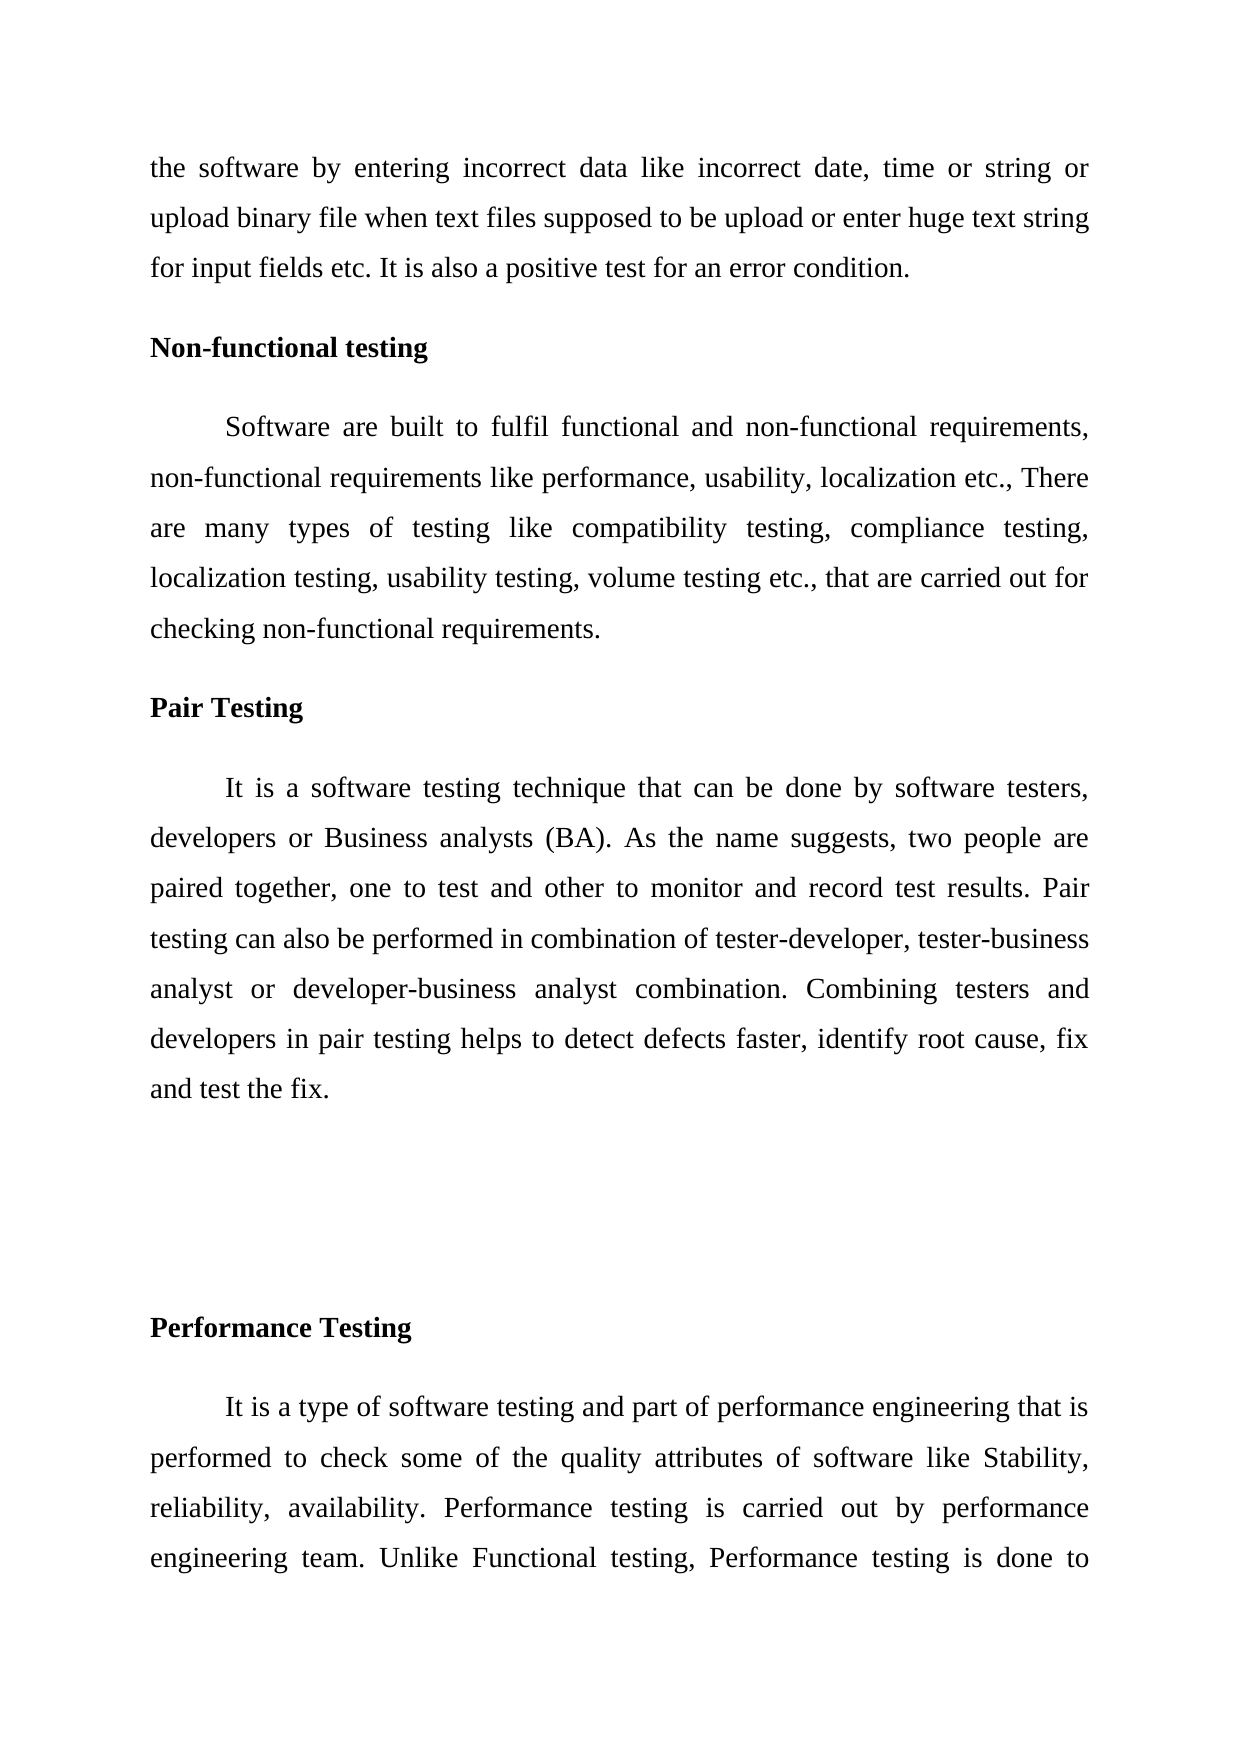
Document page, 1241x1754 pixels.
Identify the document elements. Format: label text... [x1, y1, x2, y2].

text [150, 150, 1090, 284]
text It is a software testing technique that can be done by software testers, developers or Business analysts (BA). As the name suggests, two people are paired together, one to test and other to monitor and record test results. Pair testing can also be performed in combination of tester-developer, tester-business analyst or developer-business analyst combination. Combining testers and developers in pair testing helps to detect defects faster, identify root cause, fix and test the fix. [150, 770, 1090, 1105]
text Pair Testing [150, 690, 1090, 724]
text Software are built to fulfil functional and non-functional requirements, non-functional requirements like performance, usability, localization etc., There are many types of testing like compatibility testing, compliance testing, localization testing, usability testing, volume testing etc., that are carried out for checking non-functional requirements. [150, 409, 1090, 644]
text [150, 1389, 1090, 1574]
text Non-functional testing [150, 330, 1090, 364]
text Performance Testing [150, 1310, 1090, 1344]
